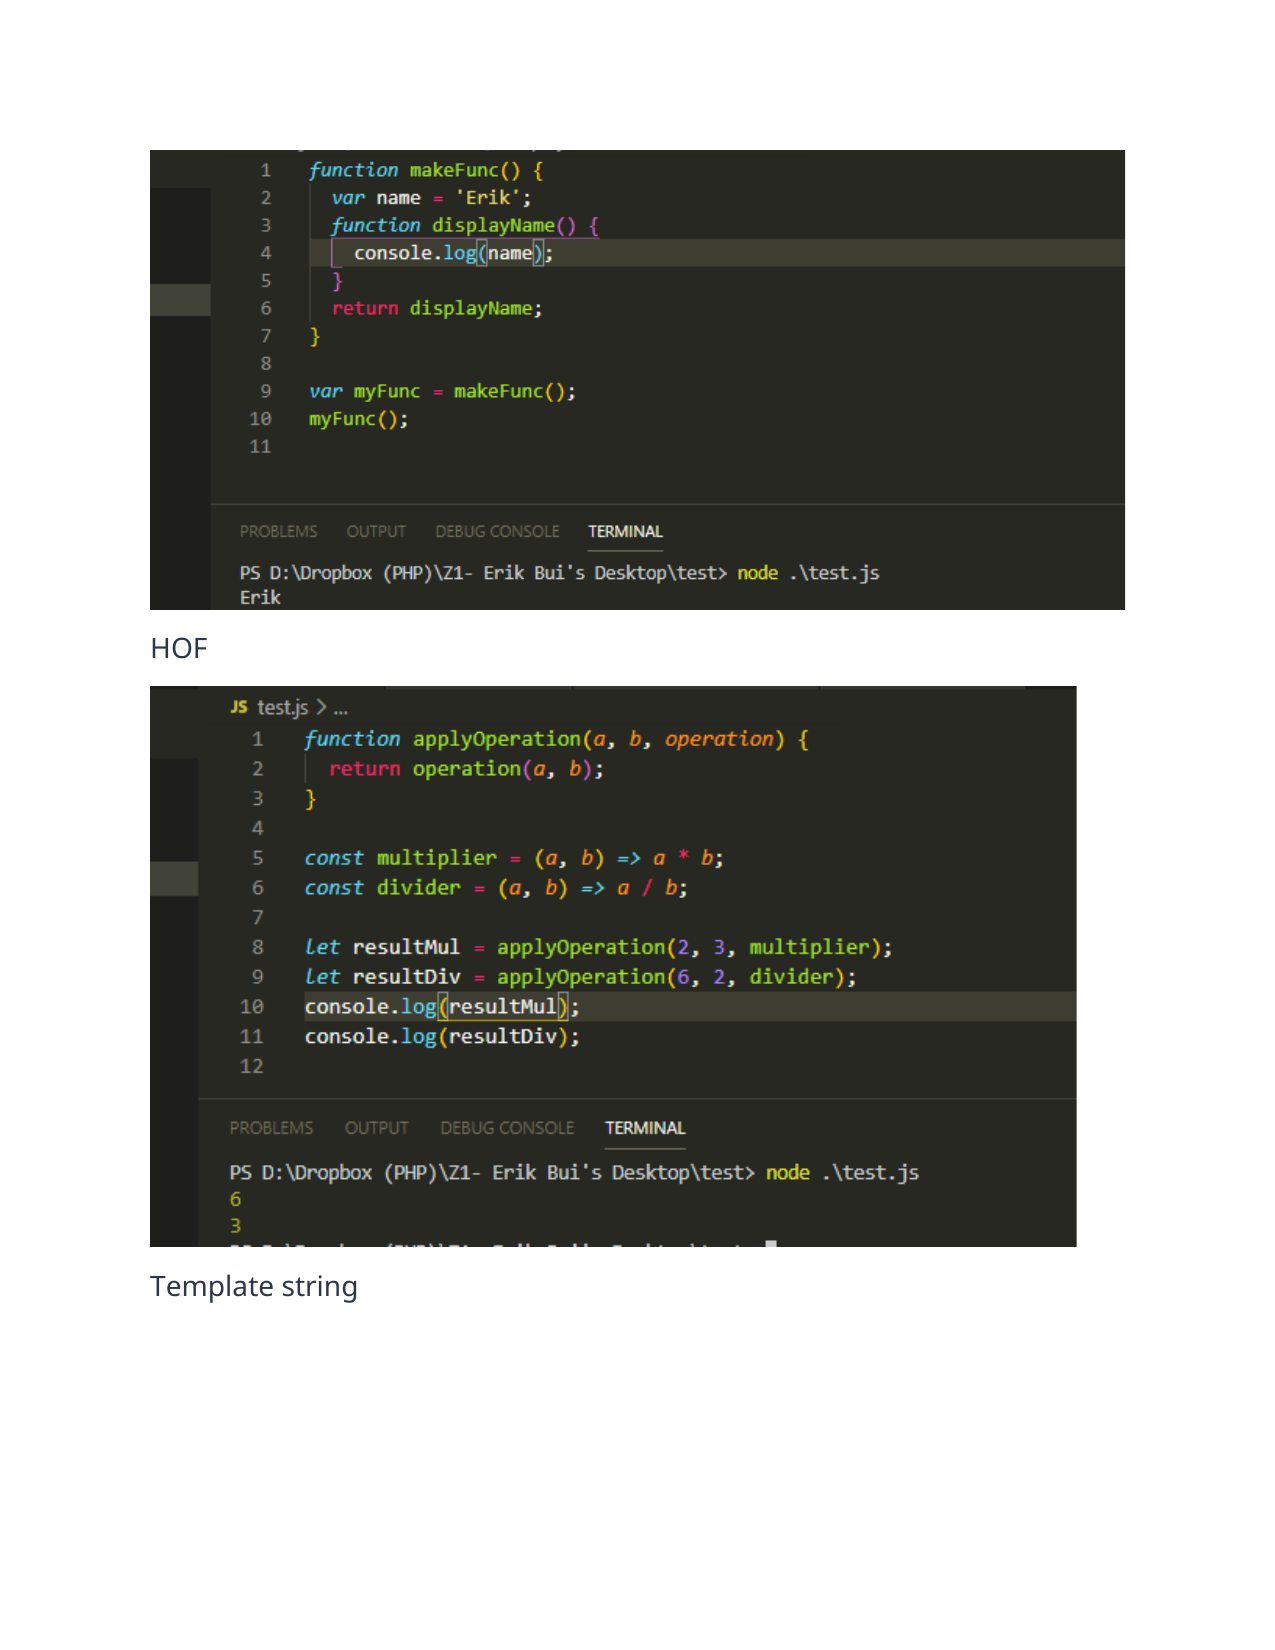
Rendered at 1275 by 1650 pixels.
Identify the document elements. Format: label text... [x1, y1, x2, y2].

text HOF [150, 628, 1125, 666]
picture [150, 150, 1125, 610]
picture [150, 686, 1077, 1247]
text Template string [150, 1266, 1125, 1304]
